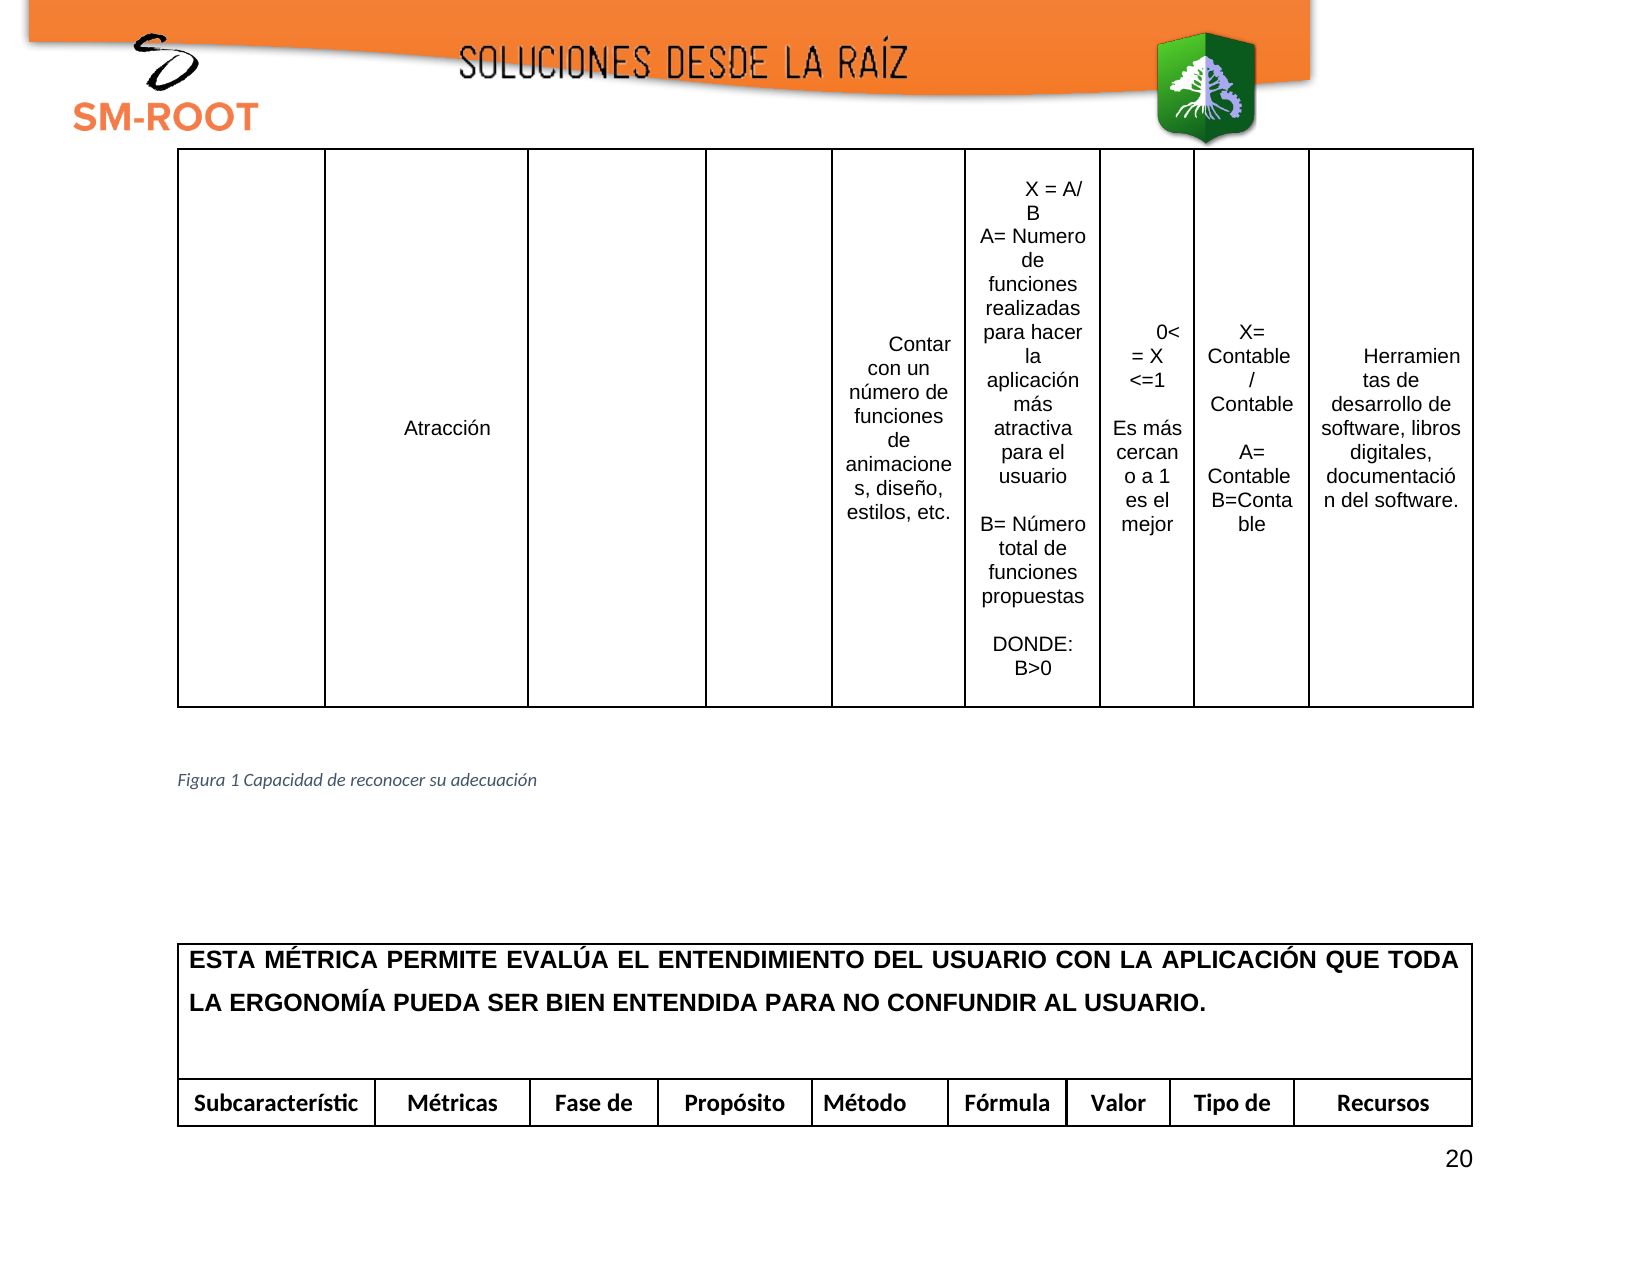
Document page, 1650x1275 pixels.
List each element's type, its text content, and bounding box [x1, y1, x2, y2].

table_header ESTA MÉTRICA PERMITE EVALÚA EL ENTENDIMIENTO DEL USUARIO CON LA APLICACIÓN QUE TODA LA ERGONOMÍA PUEDA SER BIEN ENTENDIDA PARA NO CONFUNDIR AL USUARIO. [179, 945, 1471, 1078]
table_cell Valor deseado [1068, 1080, 1169, 1125]
table_cell Contar con un número de funciones de animaciones, diseño, estilos, etc. [833, 150, 964, 706]
table_cell Subcaracterísticas [179, 1080, 374, 1125]
table_cell Propósito de la métrica de calidad [659, 1080, 811, 1125]
table_cell 0<= X <=1 Es más cercano a 1 es el mejor [1101, 150, 1193, 706]
table_cell Recursos utilizados [1295, 1080, 1471, 1125]
table_cell X = A/ B A= Numero de funciones realizadas para hacer la aplicación más atractiva para el usuario B= Número total de funciones propuestas DONDE: B>0 [966, 150, 1099, 706]
table_cell Atracción [326, 150, 527, 706]
table_cell Tipo de medida [1171, 1080, 1293, 1125]
table_cell Herramientas de desarrollo de software, libros digitales, documentación del software. [1310, 150, 1472, 706]
table_cell Métricas [376, 1080, 529, 1125]
picture [1153, 28, 1257, 147]
picture [71, 31, 260, 141]
table_cell X= Contable / Contable A= Contable B=Contable [1195, 150, 1308, 706]
table_cell Fórmula [949, 1080, 1065, 1125]
table_cell Método de la aplicación [813, 1080, 947, 1125]
table_cell Fase de ciclo de vida de calidad de producto [531, 1080, 657, 1125]
